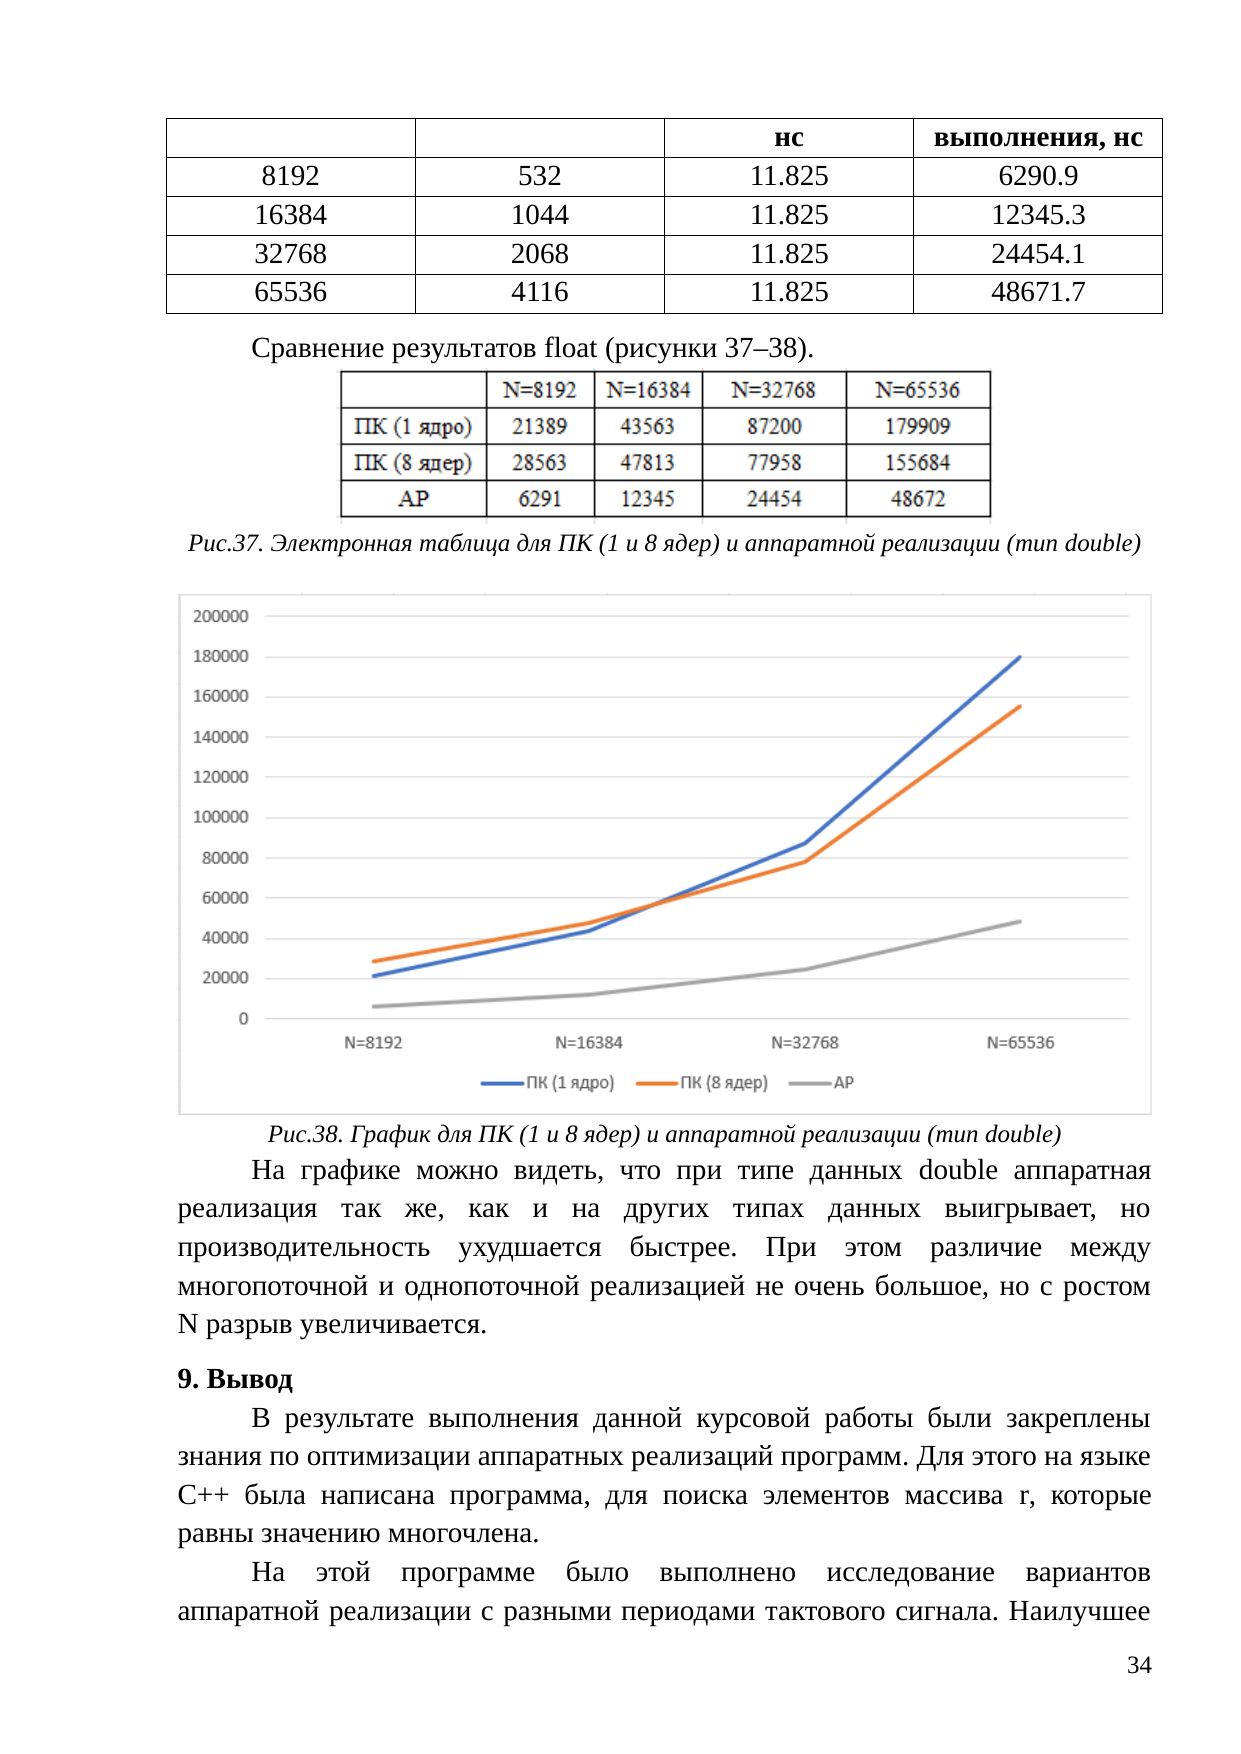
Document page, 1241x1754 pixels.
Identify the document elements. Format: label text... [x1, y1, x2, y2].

text Сравнение результатов float (рисунки 37–38). [177, 330, 1152, 364]
table_cell 2068 [416, 236, 664, 273]
text Рис.37. Электронная таблица для ПК (1 и 8 ядер) и аппаратной реализации (тип double) [177, 528, 1152, 556]
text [177, 1554, 1152, 1626]
table_cell 11.825 [665, 197, 913, 235]
table_cell 11.825 [665, 158, 913, 196]
table_cell 8192 [167, 158, 415, 196]
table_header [914, 119, 1162, 157]
table_cell 1044 [416, 197, 664, 235]
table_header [665, 119, 913, 157]
table_header II, такт [416, 119, 664, 157]
table_cell 12345.3 [914, 197, 1162, 235]
picture [177, 593, 1152, 1115]
table_cell 16384 [167, 197, 415, 235]
text Рис.38. График для ПК (1 и 8 ядер) и аппаратной реализации (тип double) [177, 1119, 1152, 1148]
text В результате выполнения данной курсовой работы были закреплены знания по оптимизации аппаратных реализаций программ. Для этого на языке C++ была написана программа, для поиска элементов массива r, которые равны значению многочлена. [177, 1400, 1152, 1549]
text На графике можно видеть, что при типе данных double аппаратная реализация так же, как и на других типах данных выигрывает, но производительность ухудшается быстрее. При этом различие между многопоточной и однопоточной реализацией не очень большое, но с ростом N разрыв увеличивается. [177, 1152, 1152, 1340]
text 9. Вывод [177, 1361, 1152, 1395]
table_cell 6290.9 [914, 158, 1162, 196]
table_cell 532 [416, 158, 664, 196]
table_cell 24454.1 [914, 236, 1162, 273]
table_cell 32768 [167, 236, 415, 273]
table_header N [167, 119, 415, 157]
table_cell 11.825 [665, 236, 913, 273]
table_cell 11.825 [665, 275, 913, 312]
picture [336, 368, 993, 524]
table_cell 4116 [416, 275, 664, 312]
table_cell 65536 [167, 275, 415, 312]
table_cell 48671.7 [914, 275, 1162, 312]
